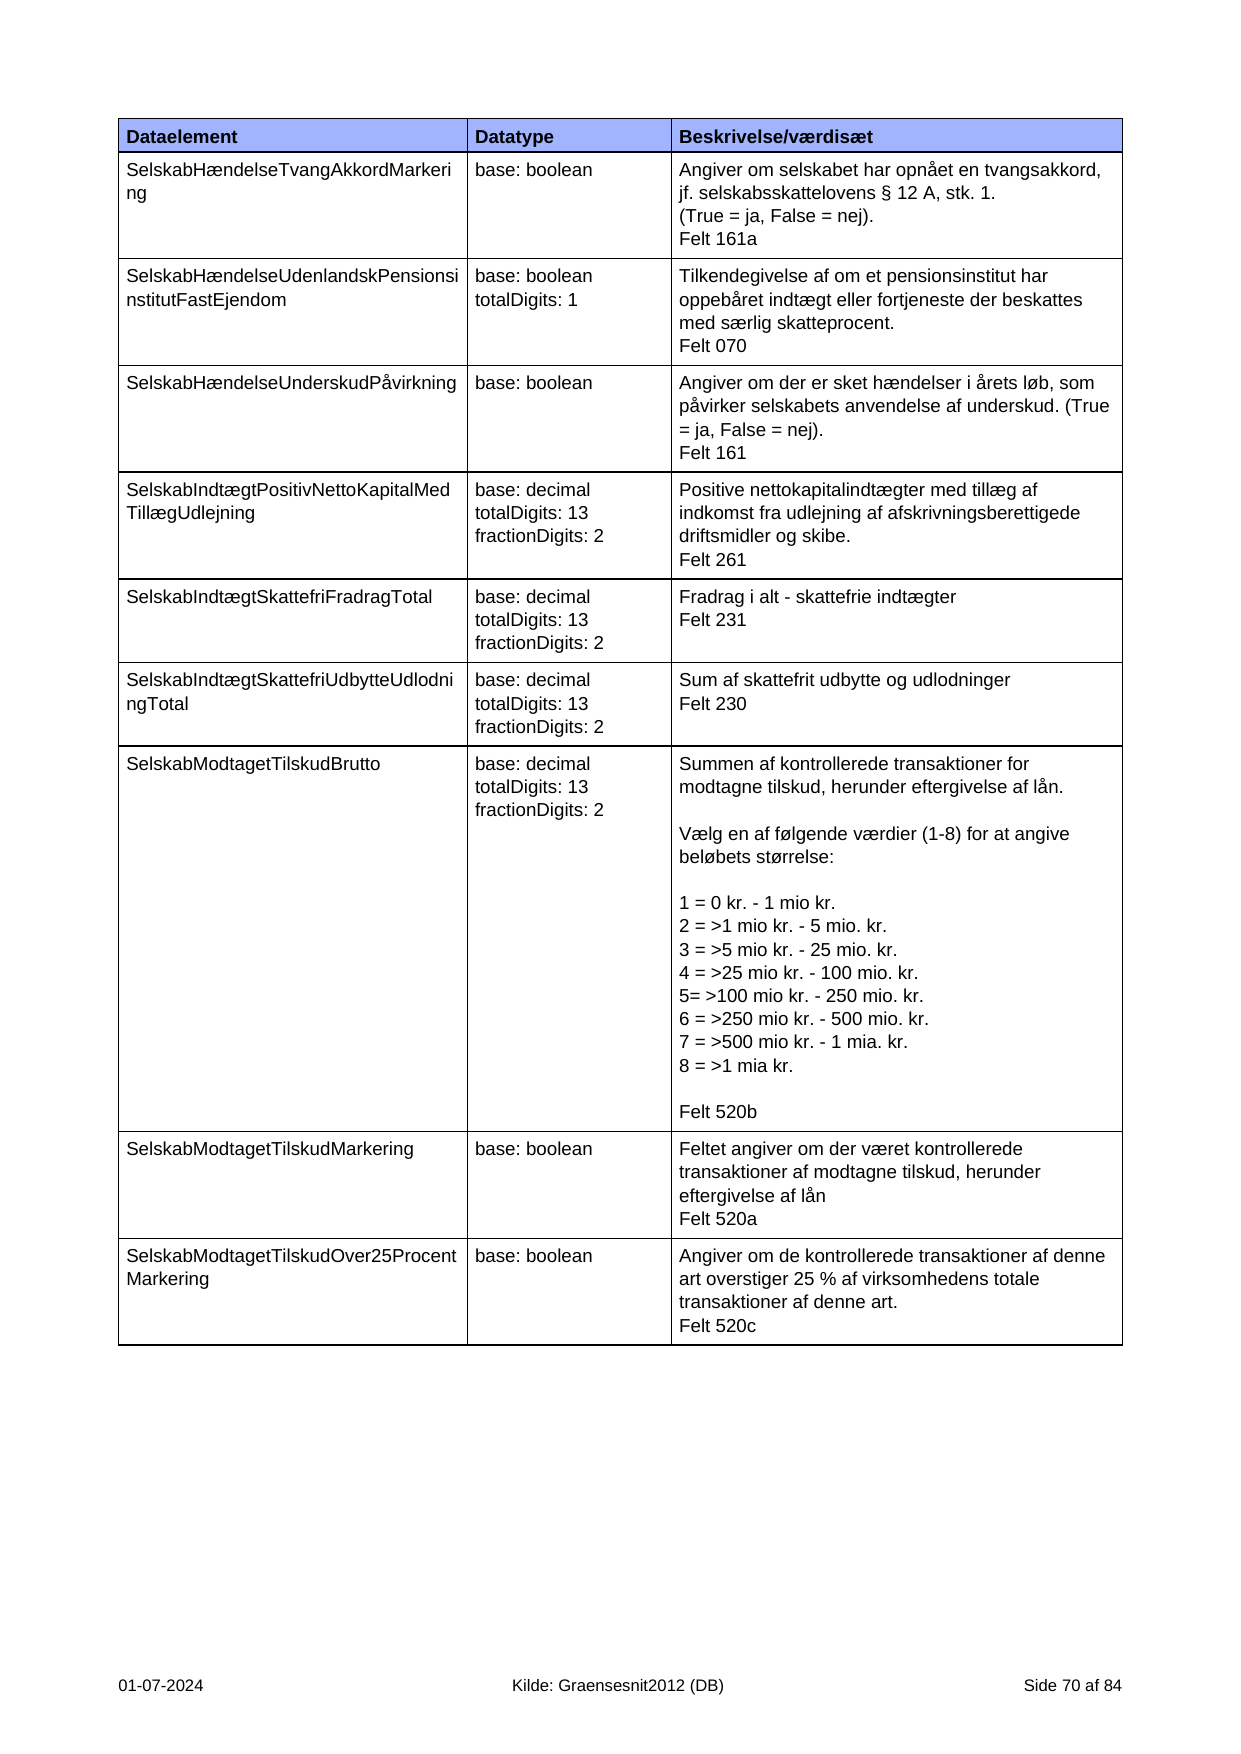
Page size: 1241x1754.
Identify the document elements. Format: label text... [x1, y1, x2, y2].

table_cell base: boolean [468, 153, 671, 258]
table_cell base: decimal totalDigits: 13 fractionDigits: 2 [468, 747, 671, 1131]
table_cell Angiver om de kontrollerede transaktioner af denne art overstiger 25 % af virksomhedens totale transaktioner af denne art. Felt 520c [672, 1239, 1122, 1344]
table_cell SelskabHændelseTvangAkkordMarkering [119, 153, 467, 258]
table_header Dataelement [119, 119, 467, 151]
table_cell base: decimal totalDigits: 13 fractionDigits: 2 [468, 663, 671, 745]
table_cell Angiver om der er sket hændelser i årets løb, som påvirker selskabets anvendelse af underskud. (True = ja, False = nej). Felt 161 [672, 366, 1122, 471]
table_cell SelskabModtagetTilskudOver25ProcentMarkering [119, 1239, 467, 1344]
table_cell Sum af skattefrit udbytte og udlodninger Felt 230 [672, 663, 1122, 745]
table_header Datatype [468, 119, 671, 151]
table_cell Tilkendegivelse af om et pensionsinstitut har oppebåret indtægt eller fortjeneste der beskattes med særlig skatteprocent. Felt 070 [672, 259, 1122, 364]
table_cell base: boolean [468, 1239, 671, 1344]
table_header Beskrivelse/værdisæt [672, 119, 1122, 151]
table_cell Fradrag i alt - skattefrie indtægter Felt 231 [672, 580, 1122, 662]
table_cell SelskabIndtægtSkattefriFradragTotal [119, 580, 467, 662]
table_cell SelskabModtagetTilskudMarkering [119, 1132, 467, 1237]
table_cell Angiver om selskabet har opnået en tvangsakkord, jf. selskabsskattelovens § 12 A, stk. 1. (True = ja, False = nej). Felt 161a [672, 153, 1122, 258]
table_cell base: boolean [468, 366, 671, 471]
table_cell base: decimal totalDigits: 13 fractionDigits: 2 [468, 580, 671, 662]
table_cell Summen af kontrollerede transaktioner for modtagne tilskud, herunder eftergivelse af lån. Vælg en af følgende værdier (1-8) for at angive beløbets størrelse: 1 = 0 kr. - 1 mio kr. 2 = >1 mio kr. - 5 mio. kr. 3 = >5 mio kr. - 25 mio. kr. 4 = >25 mio kr. - 100 mio. kr. 5= >100 mio kr. - 250 mio. kr. 6 = >250 mio kr. - 500 mio. kr. 7 = >500 mio kr. - 1 mia. kr. 8 = >1 mia kr. Felt 520b [672, 747, 1122, 1131]
table_cell SelskabIndtægtPositivNettoKapitalMedTillægUdlejning [119, 473, 467, 578]
table_cell SelskabHændelseUdenlandskPensionsinstitutFastEjendom [119, 259, 467, 364]
table_cell base: boolean totalDigits: 1 [468, 259, 671, 364]
table_cell Positive nettokapitalindtægter med tillæg af indkomst fra udlejning af afskrivningsberettigede driftsmidler og skibe. Felt 261 [672, 473, 1122, 578]
table_cell Feltet angiver om der været kontrollerede transaktioner af modtagne tilskud, herunder eftergivelse af lån Felt 520a [672, 1132, 1122, 1237]
table_cell base: decimal totalDigits: 13 fractionDigits: 2 [468, 473, 671, 578]
table_cell SelskabHændelseUnderskudPåvirkning [119, 366, 467, 471]
table_cell SelskabModtagetTilskudBrutto [119, 747, 467, 1131]
table_cell base: boolean [468, 1132, 671, 1237]
table_cell SelskabIndtægtSkattefriUdbytteUdlodningTotal [119, 663, 467, 745]
